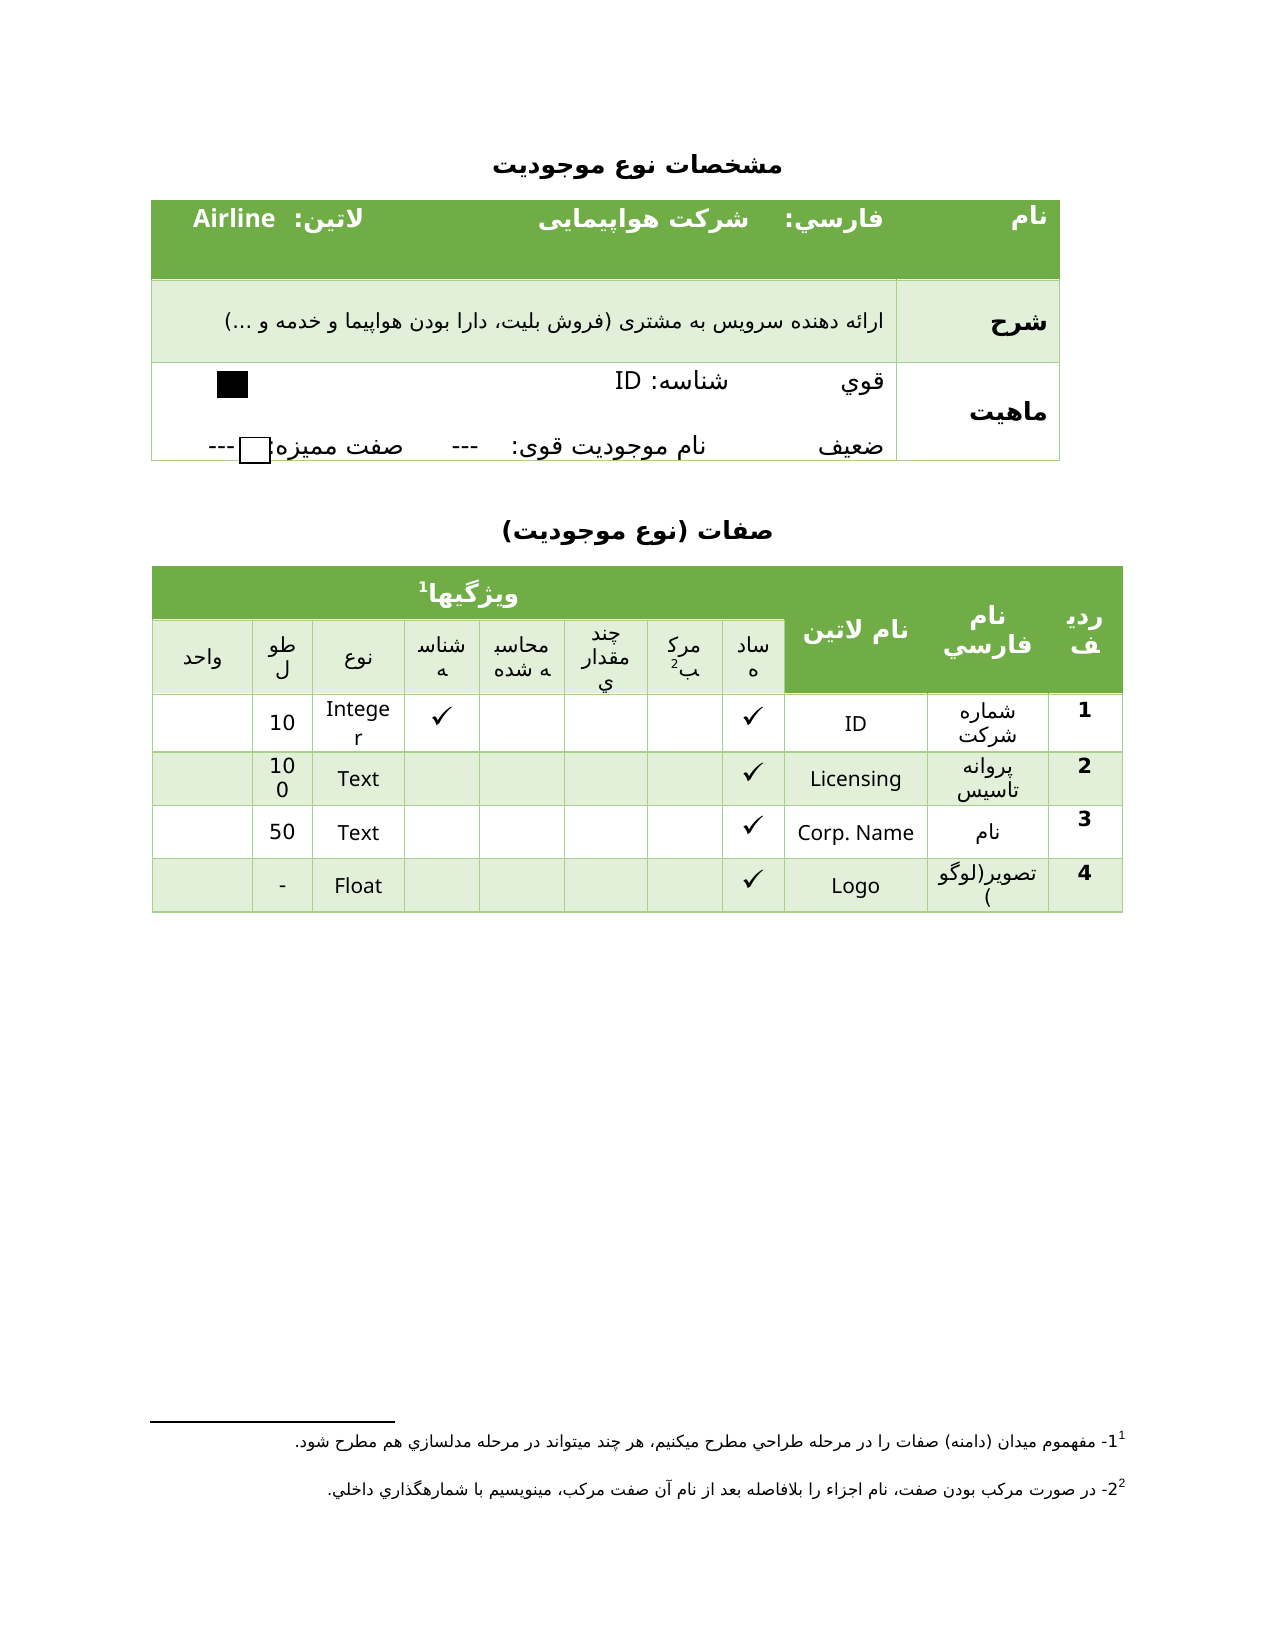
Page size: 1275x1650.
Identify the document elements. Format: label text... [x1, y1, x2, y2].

table_cell Text [313, 753, 404, 805]
table_cell مركب [648, 621, 722, 693]
table_cell [723, 753, 784, 805]
table_header ويژگيها [153, 567, 784, 619]
table_cell Logo [785, 859, 927, 911]
table_cell Licensing [785, 753, 927, 805]
table_cell Corp. Name [785, 806, 927, 858]
table_cell 4 [1049, 859, 1122, 911]
table_cell 100 [253, 753, 312, 805]
table_cell [565, 695, 647, 751]
table_cell [480, 753, 564, 805]
table_cell 10 [253, 695, 312, 751]
table_cell نام [928, 806, 1048, 858]
table_cell [153, 695, 252, 751]
table_cell [405, 695, 479, 751]
table_cell [153, 859, 252, 911]
table_cell - [253, 859, 312, 911]
table_header نام فارسي [928, 567, 1048, 693]
table_header نام [897, 201, 1059, 279]
table_cell [565, 753, 647, 805]
table_cell ماهيت [897, 363, 1059, 460]
table_cell [723, 695, 784, 751]
table_cell واحد [153, 621, 252, 693]
table_cell [648, 695, 722, 751]
table_cell شرح [897, 281, 1059, 362]
table_cell [565, 859, 647, 911]
table_cell Float [313, 859, 404, 911]
table_cell [153, 753, 252, 805]
table_cell ساده [723, 621, 784, 693]
table_cell [565, 806, 647, 858]
text مشخصات نوع موجودیت [150, 150, 1125, 179]
table_cell [405, 753, 479, 805]
table_cell شناسه [405, 621, 479, 693]
table_cell [723, 806, 784, 858]
table_cell 2 [1049, 753, 1122, 805]
table_cell Integer [313, 695, 404, 751]
table_cell 1 [1049, 695, 1122, 751]
table_cell ارائه دهنده سرویس به مشتری (فروش بلیت، دارا بودن هواپیما و خدمه و ...) [152, 281, 896, 362]
table_cell [648, 806, 722, 858]
table_cell تصویر(لوگو) [928, 859, 1048, 911]
table_cell [153, 806, 252, 858]
table_cell [480, 695, 564, 751]
table_header فارسي: شرکت هواپیمایی لاتين: Airline [152, 201, 896, 279]
table_cell 3 [1049, 806, 1122, 858]
table_cell طول [253, 621, 312, 693]
table_cell Text [313, 806, 404, 858]
table_cell قوي شناسه: ID ضعيف نام موجودیت قوی: --- صفت ممیزه: --- [152, 363, 896, 460]
table_cell نوع [313, 621, 404, 693]
table_header نام لاتين [785, 567, 927, 693]
text صفات (نوع موجوديت) [150, 516, 1125, 545]
table_cell شماره شرکت [928, 695, 1048, 751]
table_cell [648, 753, 722, 805]
table_cell [405, 806, 479, 858]
table_cell [648, 859, 722, 911]
table_cell [405, 859, 479, 911]
table_header رديف [1049, 567, 1122, 693]
table_cell محاسبه شده [480, 621, 564, 693]
table_cell [480, 806, 564, 858]
table_cell پروانه تاسیس [928, 753, 1048, 805]
table_cell [480, 859, 564, 911]
table_cell ID [785, 695, 927, 751]
table_cell 50 [253, 806, 312, 858]
table_cell چند مقداري [565, 621, 647, 693]
table_cell [723, 859, 784, 911]
